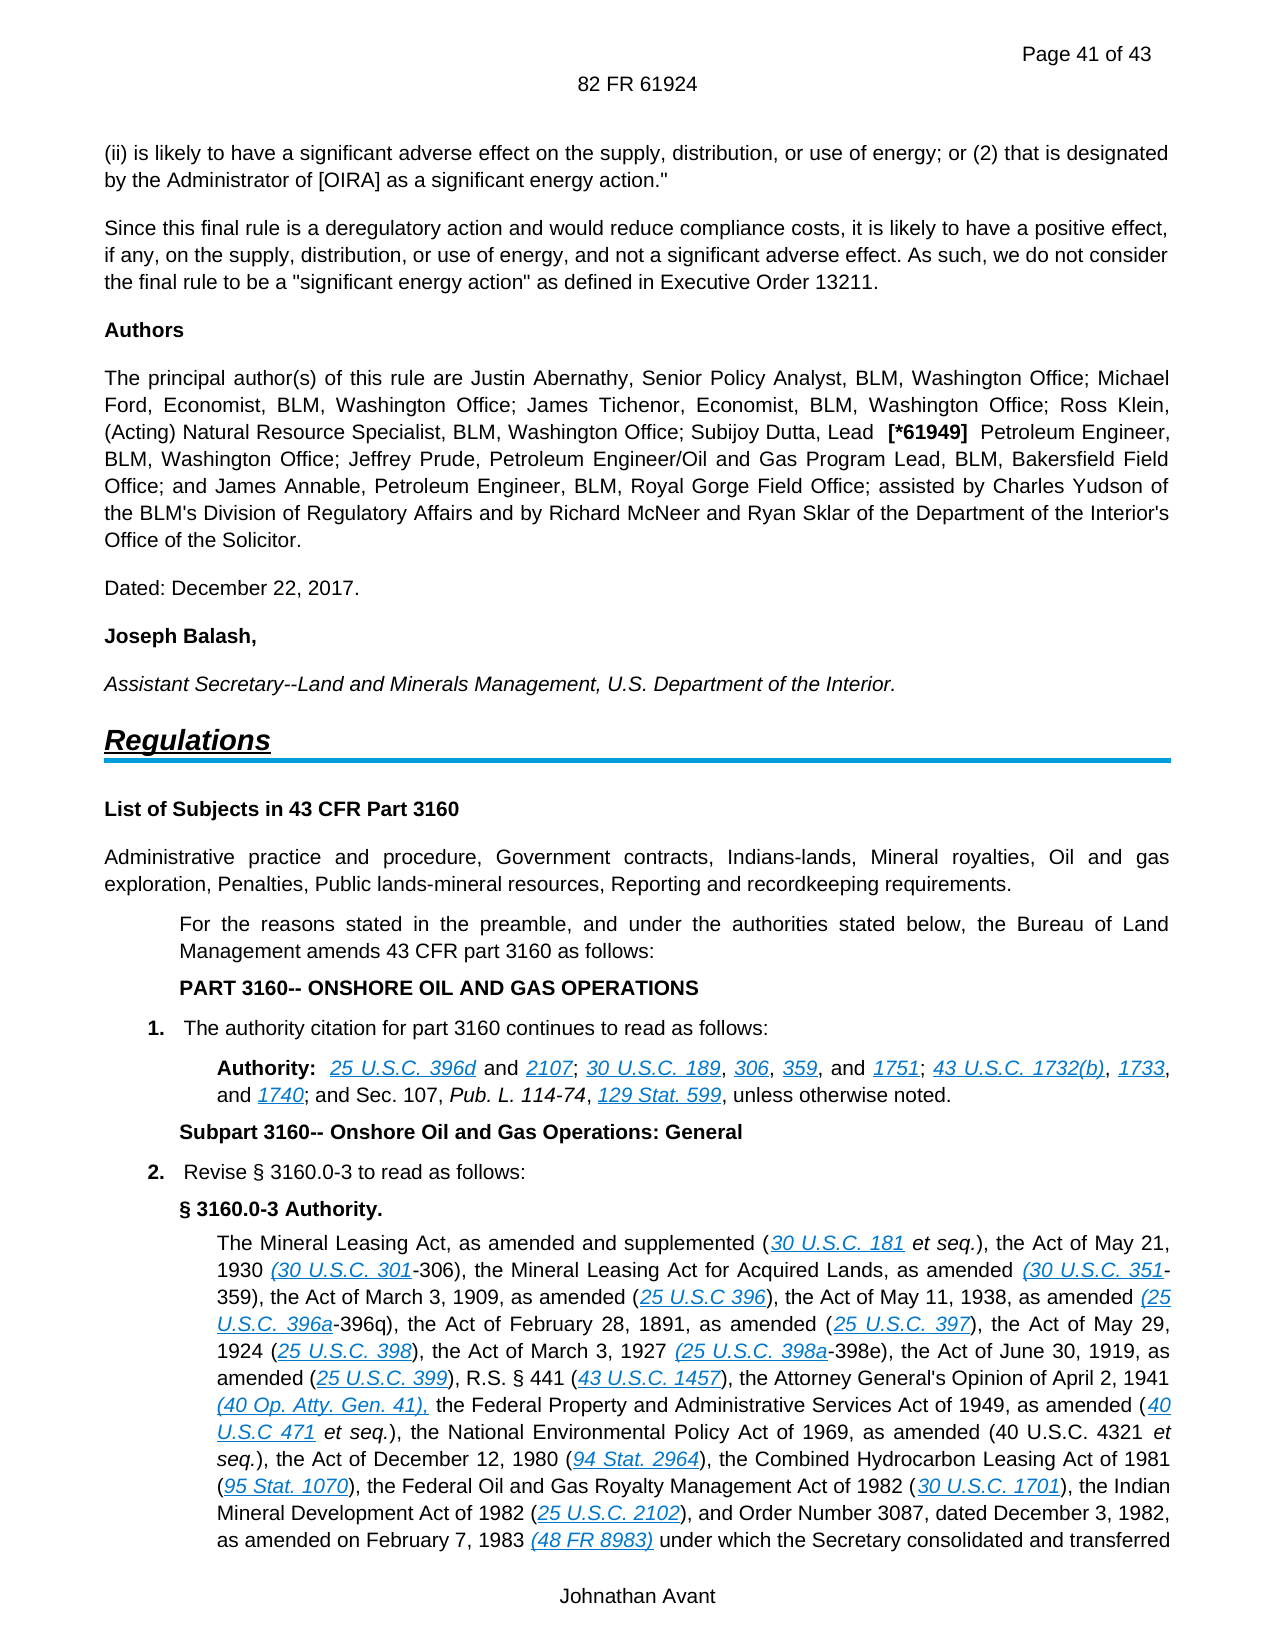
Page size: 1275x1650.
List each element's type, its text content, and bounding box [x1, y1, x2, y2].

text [104, 137, 1171, 192]
text Dated: December 22, 2017. [104, 573, 1171, 600]
text Regulations [104, 721, 1171, 756]
text The principal author(s) of this rule are Justin Abernathy, Senior Policy Analyst, BLM, Washington Office; Michael Ford, Economist, BLM, Washington Office; James Tichenor, Economist, BLM, Washington Office; Ross Klein, (Acting) Natural Resource Specialist, BLM, Washington Office; Subijoy Dutta, Lead [*61949] Petroleum Engineer, BLM, Washington Office; Jeffrey Prude, Petroleum Engineer/Oil and Gas Program Lead, BLM, Bakersfield Field Office; and James Annable, Petroleum Engineer, BLM, Royal Gorge Field Office; assisted by Charles Yudson of the BLM's Division of Regulatory Affairs and by Richard McNeer and Ryan Sklar of the Department of the Interior's Office of the Solicitor. [104, 362, 1171, 552]
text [217, 1227, 1171, 1552]
text Since this final rule is a deregulatory action and would reduce compliance costs, it is likely to have a positive effect, if any, on the supply, distribution, or use of energy, and not a significant adverse effect. As such, we do not consider the final rule to be a "significant energy action" as defined in Executive Order 13211. [104, 212, 1171, 294]
text Authors [104, 314, 1171, 342]
text Administrative practice and procedure, Government contracts, Indians-lands, Mineral royalties, Oil and gas exploration, Penalties, Public lands-mineral resources, Reporting and recordkeeping requirements. [104, 842, 1171, 896]
text Authority: 25 U.S.C. 396d and 2107; 30 U.S.C. 189, 306, 359, and 1751; 43 U.S.C. 1732(b), 1733, and 1740; and Sec. 107, Pub. L. 114-74, 129 Stat. 599, unless otherwise noted. [217, 1052, 1171, 1106]
list S OPERATIONS [179, 975, 1171, 1000]
text Joseph Balash, [104, 621, 1171, 648]
list Revise § 3160.0-3 to read as follows: [142, 1156, 1171, 1183]
text List of Subjects in 43 CFR Part 3160 [104, 794, 1171, 821]
text For the reasons stated in the preamble, and under the authorities stated below, the Bureau of Land Management amends 43 CFR part 3160 as follows: [179, 908, 1171, 963]
list The authority citation for part 3160 continues to read as follows: [142, 1013, 1171, 1040]
text Assistant Secretary--Land and Minerals Management, U.S. Department of the Interior. [104, 669, 1171, 696]
list Gas Operations: General [179, 1119, 1171, 1144]
